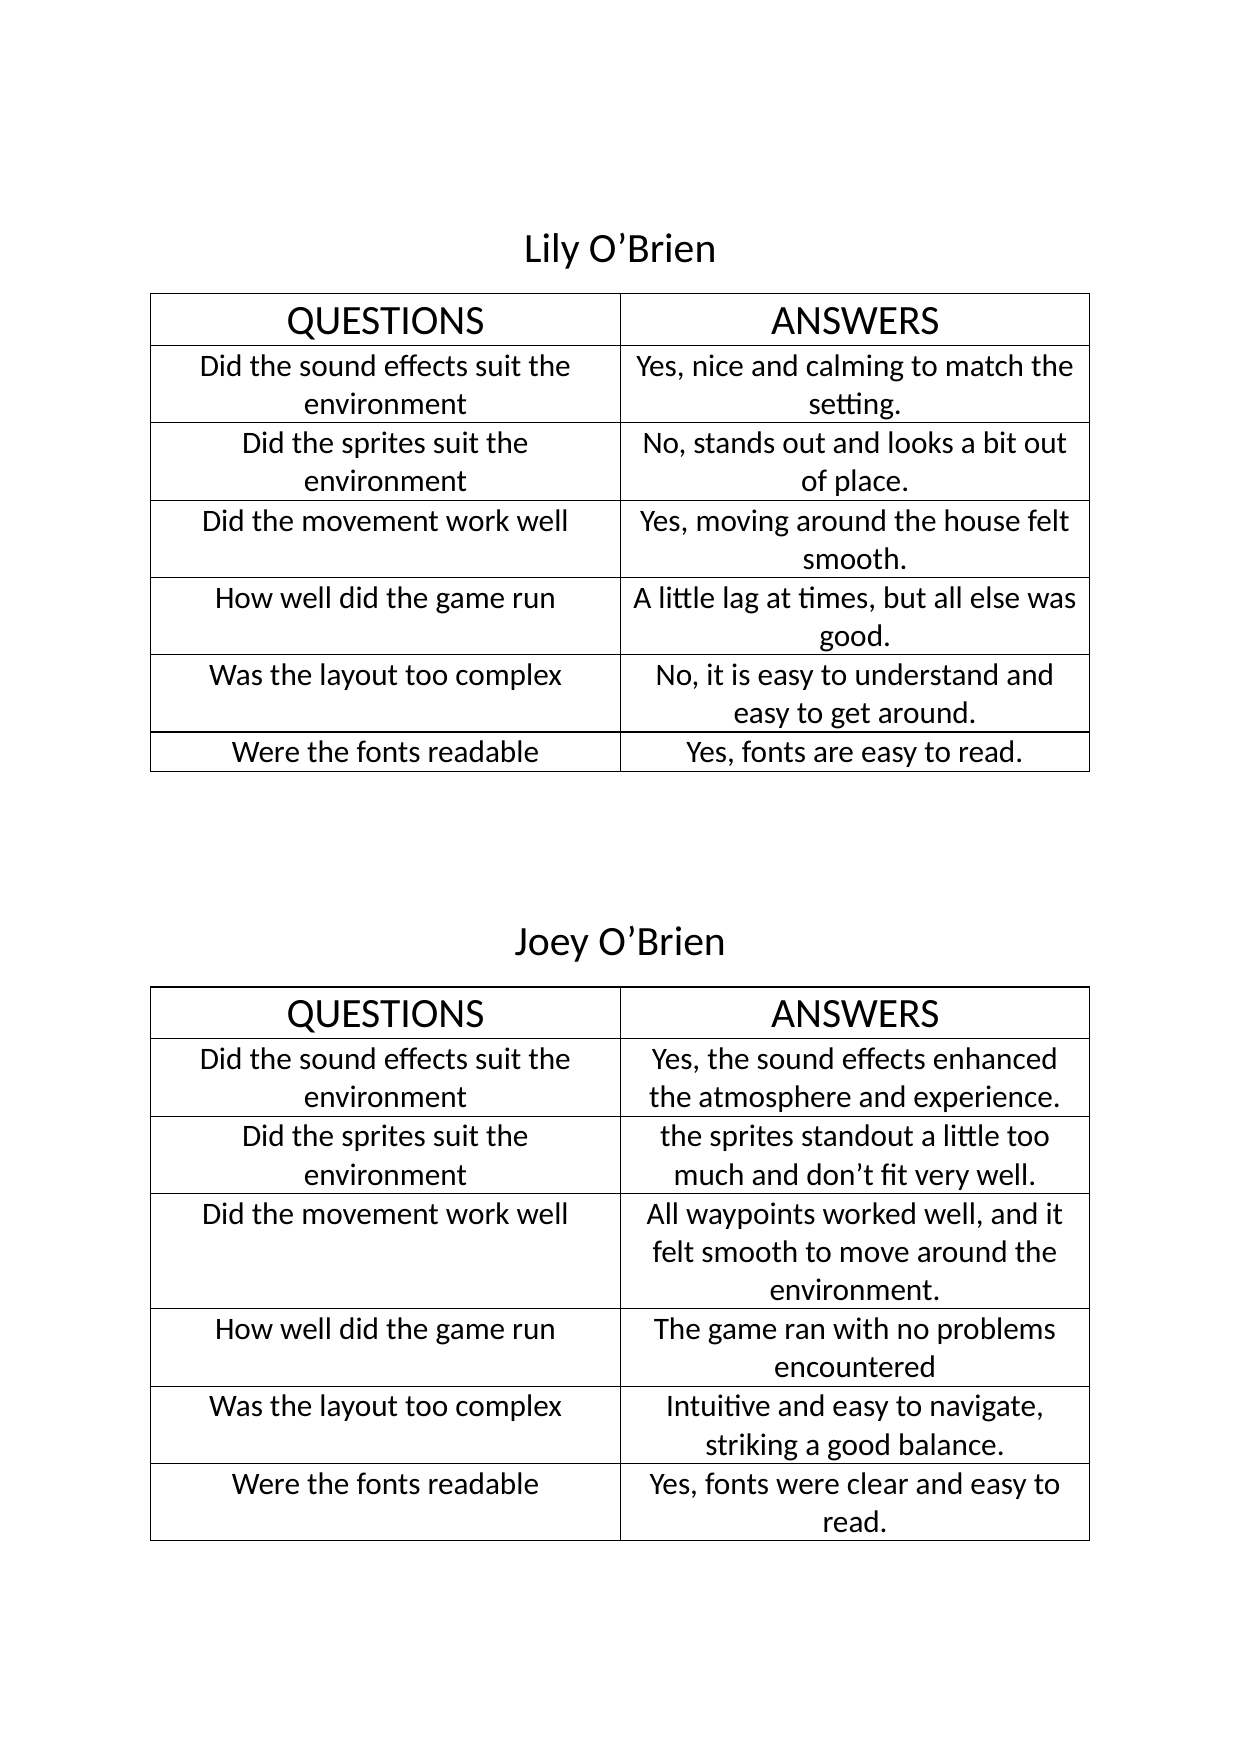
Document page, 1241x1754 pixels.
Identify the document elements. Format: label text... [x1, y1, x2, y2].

table_cell Were the fonts readable [151, 1464, 620, 1540]
table_cell Was the layout too complex [151, 655, 620, 731]
table_cell Yes, nice and calming to match the setting. [621, 346, 1089, 422]
table_cell Yes, fonts are easy to read. [621, 733, 1089, 771]
table_cell Did the sound effects suit the environment [151, 346, 620, 422]
table_cell Was the layout too complex [151, 1387, 620, 1463]
table_cell How well did the game run [151, 578, 620, 654]
table_cell Did the sound effects suit the environment [151, 1039, 620, 1116]
text Lily O’Brien [150, 222, 1090, 272]
table_header ANSWERS [621, 294, 1089, 345]
table_cell Did the movement work well [151, 1194, 620, 1308]
table_cell the sprites standout a little too much and don’t fit very well. [621, 1117, 1089, 1193]
table_cell Did the movement work well [151, 501, 620, 577]
text Joey O’Brien [150, 915, 1090, 966]
table_cell The game ran with no problems encountered [621, 1309, 1089, 1386]
table_cell Intuitive and easy to navigate, striking a good balance. [621, 1387, 1089, 1463]
table_cell No, stands out and looks a bit out of place. [621, 423, 1089, 499]
table_cell Were the fonts readable [151, 733, 620, 771]
table_cell Yes, the sound effects enhanced the atmosphere and experience. [621, 1039, 1089, 1116]
table_cell Yes, moving around the house felt smooth. [621, 501, 1089, 577]
table_header QUESTIONS [151, 988, 620, 1038]
table_header ANSWERS [621, 988, 1089, 1038]
table_cell Did the sprites suit the environment [151, 1117, 620, 1193]
table_cell How well did the game run [151, 1309, 620, 1386]
table_cell No, it is easy to understand and easy to get around. [621, 655, 1089, 731]
table_cell All waypoints worked well, and it felt smooth to move around the environment. [621, 1194, 1089, 1308]
table_cell Yes, fonts were clear and easy to read. [621, 1464, 1089, 1540]
table_cell Did the sprites suit the environment [151, 423, 620, 499]
table_header QUESTIONS [151, 294, 620, 345]
table_cell A little lag at times, but all else was good. [621, 578, 1089, 654]
